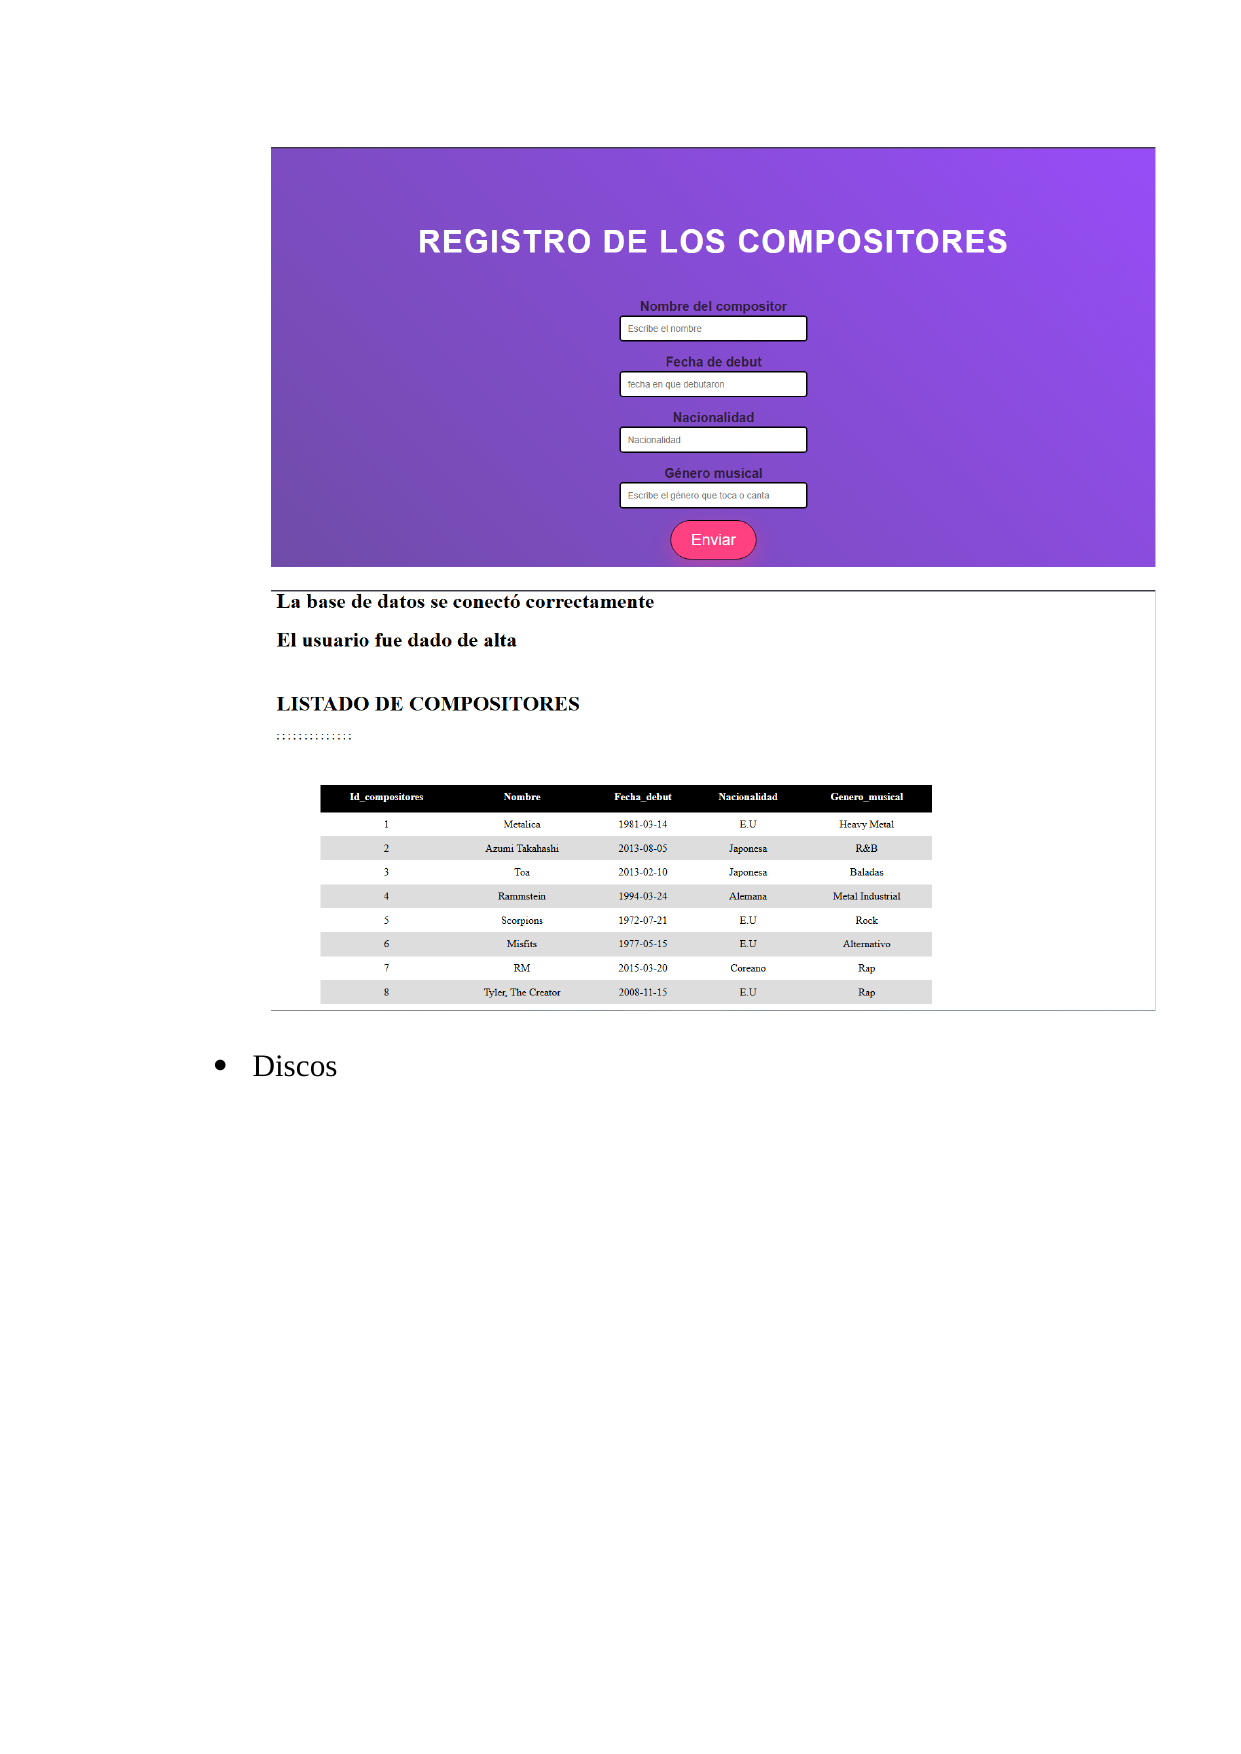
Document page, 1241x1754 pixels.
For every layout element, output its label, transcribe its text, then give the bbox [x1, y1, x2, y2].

list Discos [215, 1047, 1063, 1083]
